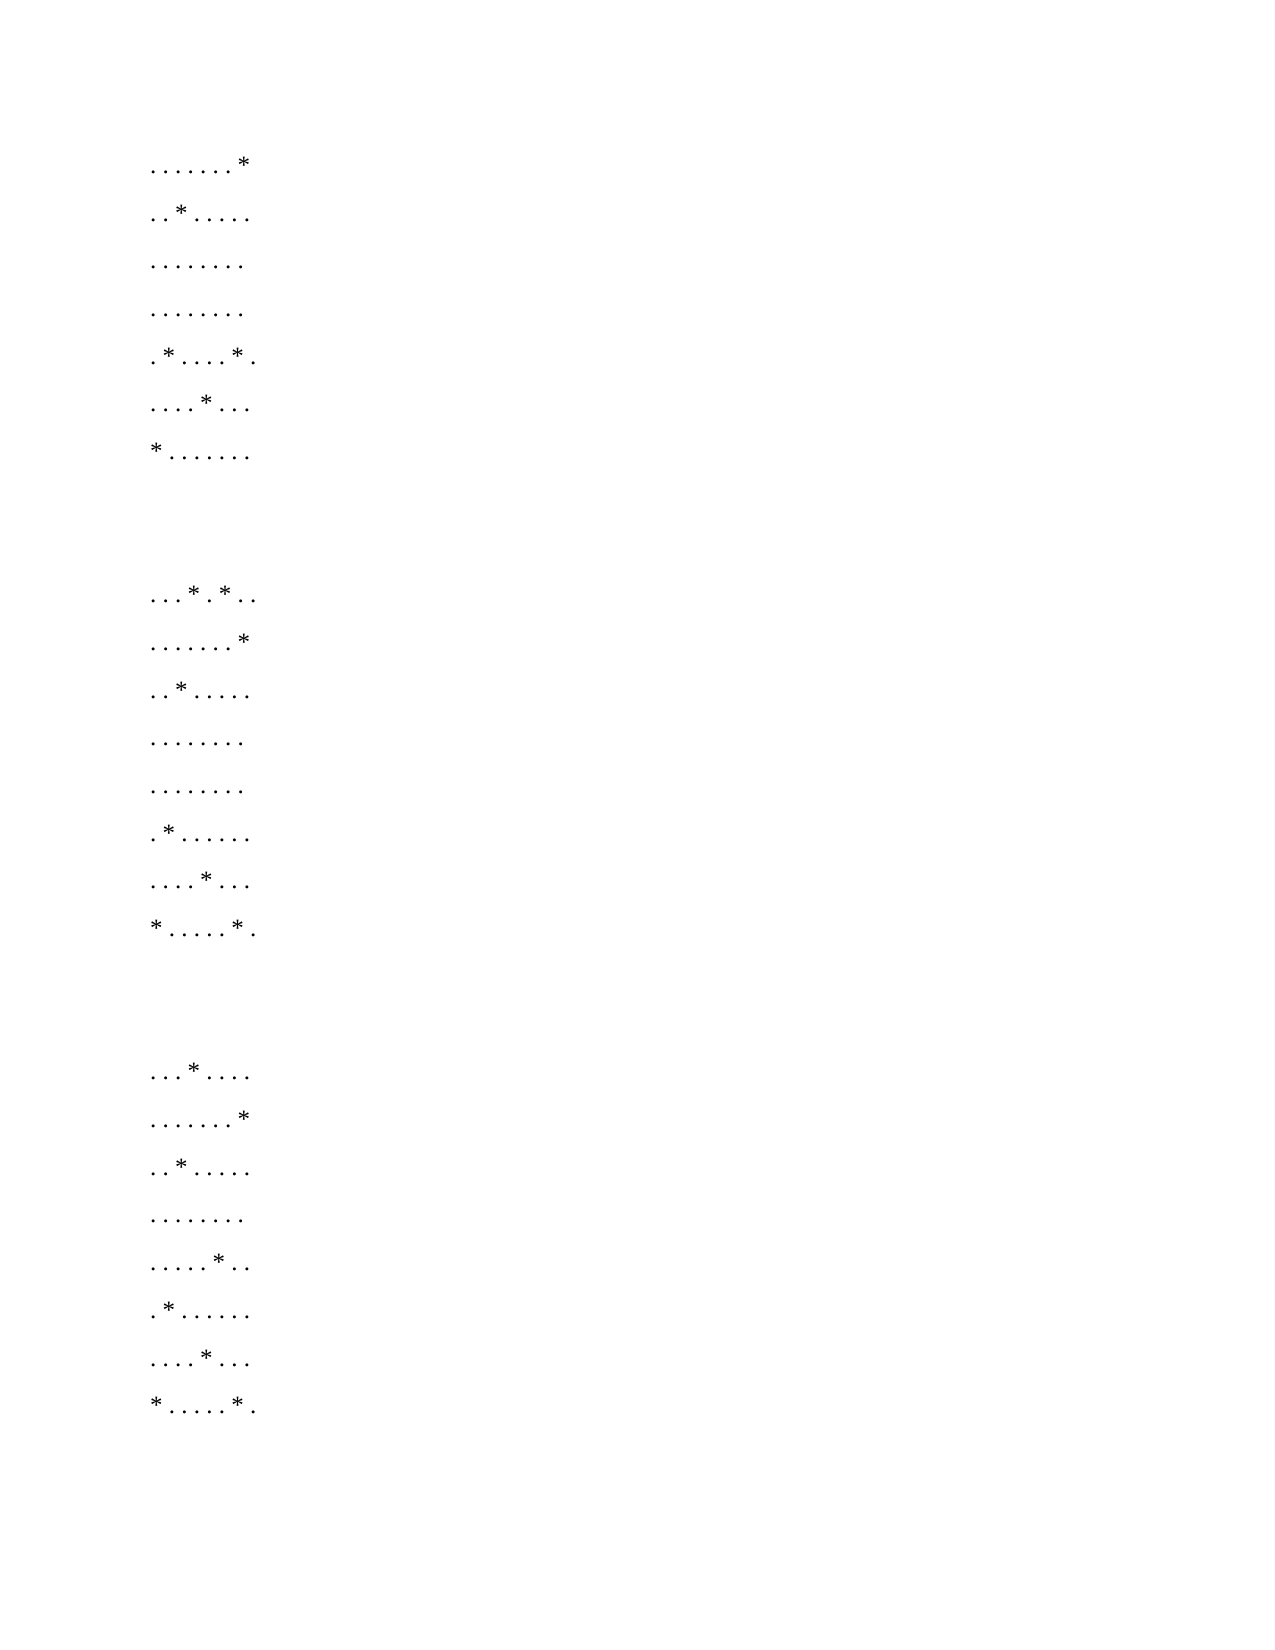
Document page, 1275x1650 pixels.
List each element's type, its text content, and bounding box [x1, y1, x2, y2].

text . . . . . . . . [150, 1199, 1125, 1228]
text * . . . . . * . [150, 1390, 1125, 1419]
text . . * . . . . . [150, 198, 1125, 226]
text . . . * . . . . [150, 1056, 1125, 1085]
text * . . . . . * . [150, 913, 1125, 942]
text . . . . * . . . [150, 866, 1125, 894]
text . . . . . . . . [150, 245, 1125, 274]
text . . . . . . . * [150, 1104, 1125, 1133]
text . . . . . . . * [150, 150, 1125, 179]
text . . . . . . . . [150, 722, 1125, 751]
text . . . . . . . * [150, 627, 1125, 656]
text . . . * . * . . [150, 579, 1125, 608]
text . . * . . . . . [150, 1152, 1125, 1181]
text * . . . . . . . [150, 436, 1125, 465]
text . * . . . . . . [150, 1295, 1125, 1324]
text . * . . . . . . [150, 818, 1125, 847]
text . . * . . . . . [150, 675, 1125, 703]
text . . . . . . . . [150, 293, 1125, 322]
text . . . . * . . . [150, 1343, 1125, 1371]
text . . . . . . . . [150, 770, 1125, 799]
text . * . . . . * . [150, 341, 1125, 369]
text . . . . * . . . [150, 388, 1125, 417]
text . . . . . * . . [150, 1247, 1125, 1276]
